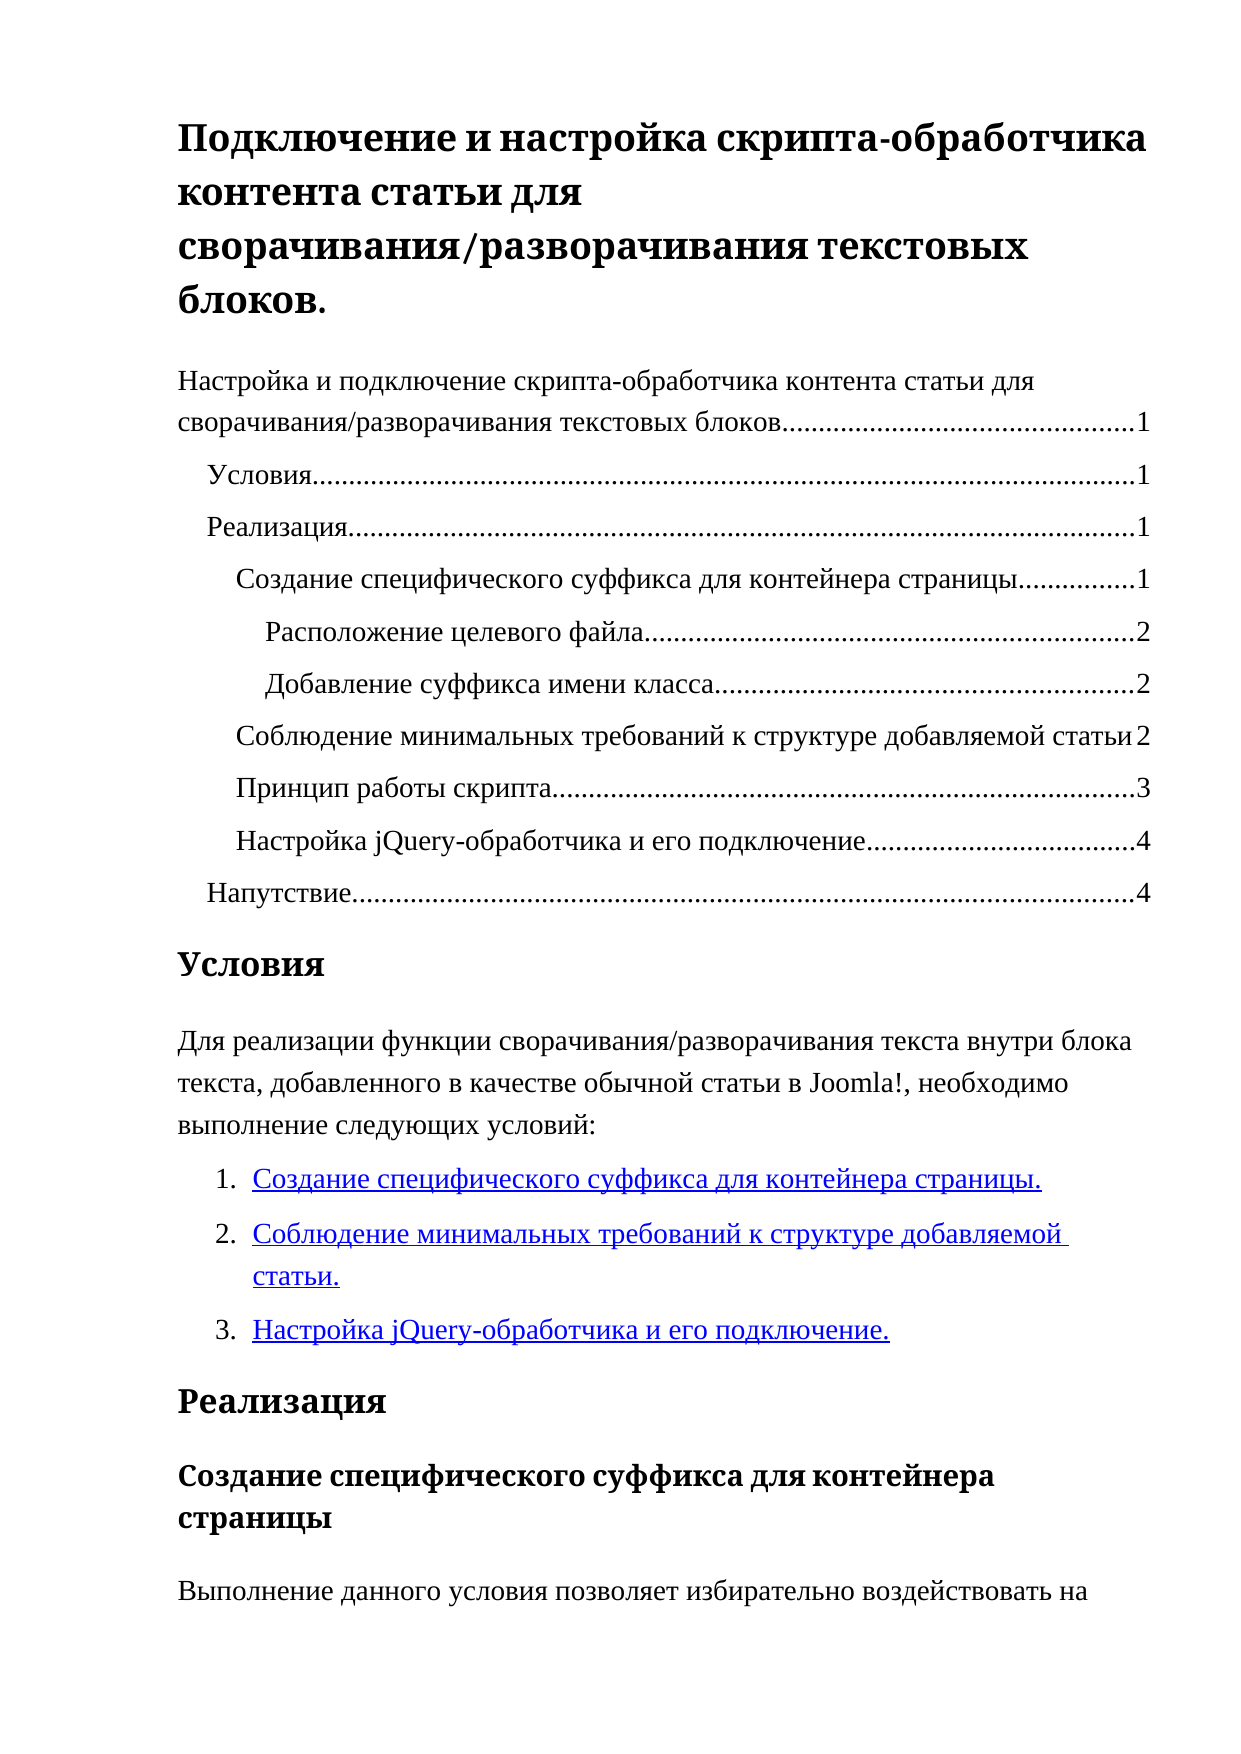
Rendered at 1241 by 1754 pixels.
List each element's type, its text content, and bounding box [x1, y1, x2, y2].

list Создание специфического суффикса для контейнера страницы. [215, 1161, 1152, 1195]
subtitle Подключение и настройка скрипта-обработчика контента статьи для сворачивания/разворачивания текстовых блоков. [177, 118, 1152, 323]
subtitle Создание специфического суффикса для контейнера страницы [177, 1460, 1152, 1536]
text Расположение целевого файла 2 [265, 614, 1152, 647]
text Создание специфического суффикса для контейнера страницы 1 [236, 561, 1152, 595]
text Реализация 1 [206, 509, 1152, 543]
text Для реализации функции сворачивания/разворачивания текста внутри блока текста, добавленного в качестве обычной статьи в Joomla!, необходимо выполнение следующих условий: [177, 1023, 1152, 1141]
text Настройка и подключение скрипта-обработчика контента статьи для сворачивания/разворачивания текстовых блоков. 1 [177, 363, 1152, 438]
text Добавление суффикса имени класса 2 [265, 666, 1152, 699]
subtitle Условия [177, 946, 1152, 984]
text Принцип работы скрипта 3 [236, 771, 1152, 804]
text Условия 1 [206, 457, 1152, 490]
list Настройка jQuery-обработчика и его подключение. [215, 1312, 1152, 1346]
subtitle Реализация [177, 1383, 1152, 1421]
text Напутствие 4 [206, 875, 1152, 909]
text Соблюдение минимальных требований к структуре добавляемой статьи 2 [236, 718, 1152, 752]
text Настройка jQuery-обработчика и его подключение 4 [236, 823, 1152, 856]
list Соблюдение минимальных требований к структуре добавляемой статьи. [215, 1216, 1152, 1291]
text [177, 1573, 1152, 1607]
